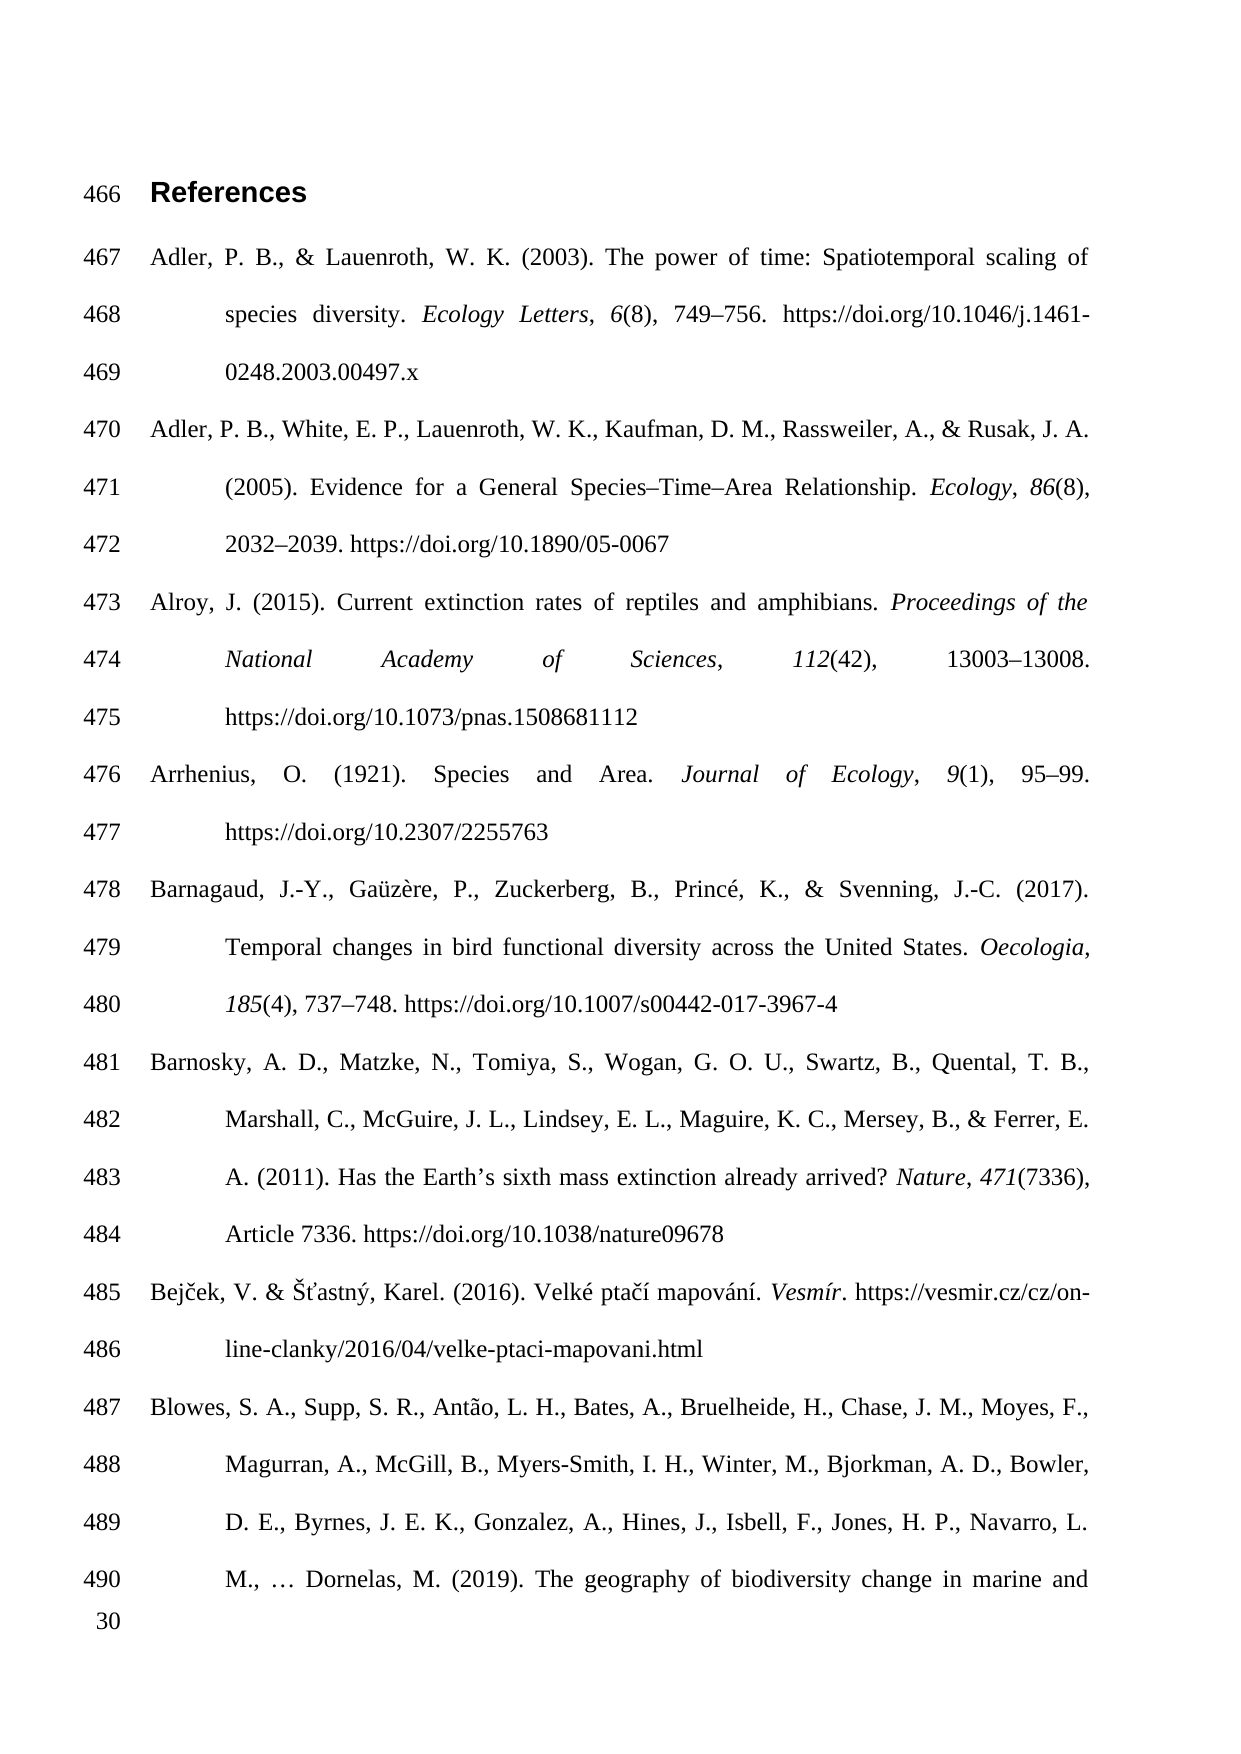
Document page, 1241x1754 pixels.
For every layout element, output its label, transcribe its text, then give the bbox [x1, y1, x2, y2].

text Bejček, V. & Šťastný, Karel. (2016). Velké ptačí mapování. Vesmír. https://vesmir.cz/cz/on-line-clanky/2016/04/velke-ptaci-mapovani.html [150, 1277, 1090, 1363]
text Adler, P. B., White, E. P., Lauenroth, W. K., Kaufman, D. M., Rassweiler, A., & Rusak, J. A. (2005). Evidence for a General Species–Time–Area Relationship. Ecology, 86(8), 2032–2039. https://doi.org/10.1890/05-0067 [150, 414, 1090, 558]
text Adler, P. B., & Lauenroth, W. K. (2003). The power of time: Spatiotemporal scaling of species diversity. Ecology Letters, 6(8), 749–756. https://doi.org/10.1046/j.1461-0248.2003.00497.x [150, 242, 1090, 386]
title References [150, 175, 1090, 208]
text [150, 1392, 1090, 1593]
text Barnosky, A. D., Matzke, N., Tomiya, S., Wogan, G. O. U., Swartz, B., Quental, T. B., Marshall, C., McGuire, J. L., Lindsey, E. L., Maguire, K. C., Mersey, B., & Ferrer, E. A. (2011). Has the Earth’s sixth mass extinction already arrived? Nature, 471(7336), Article 7336. https://doi.org/10.1038/nature09678 [150, 1047, 1090, 1248]
text Arrhenius, O. (1921). Species and Area. Journal of Ecology, 9(1), 95–99. https://doi.org/10.2307/2255763 [150, 759, 1090, 846]
text Barnagaud, J.-Y., Gaüzère, P., Zuckerberg, B., Princé, K., & Svenning, J.-C. (2017). Temporal changes in bird functional diversity across the United States. Oecologia, 185(4), 737–748. https://doi.org/10.1007/s00442-017-3967-4 [150, 874, 1090, 1018]
text Alroy, J. (2015). Current extinction rates of reptiles and amphibians. Proceedings of the National Academy of Sciences, 112(42), 13003–13008. https://doi.org/10.1073/pnas.1508681112 [150, 587, 1090, 731]
